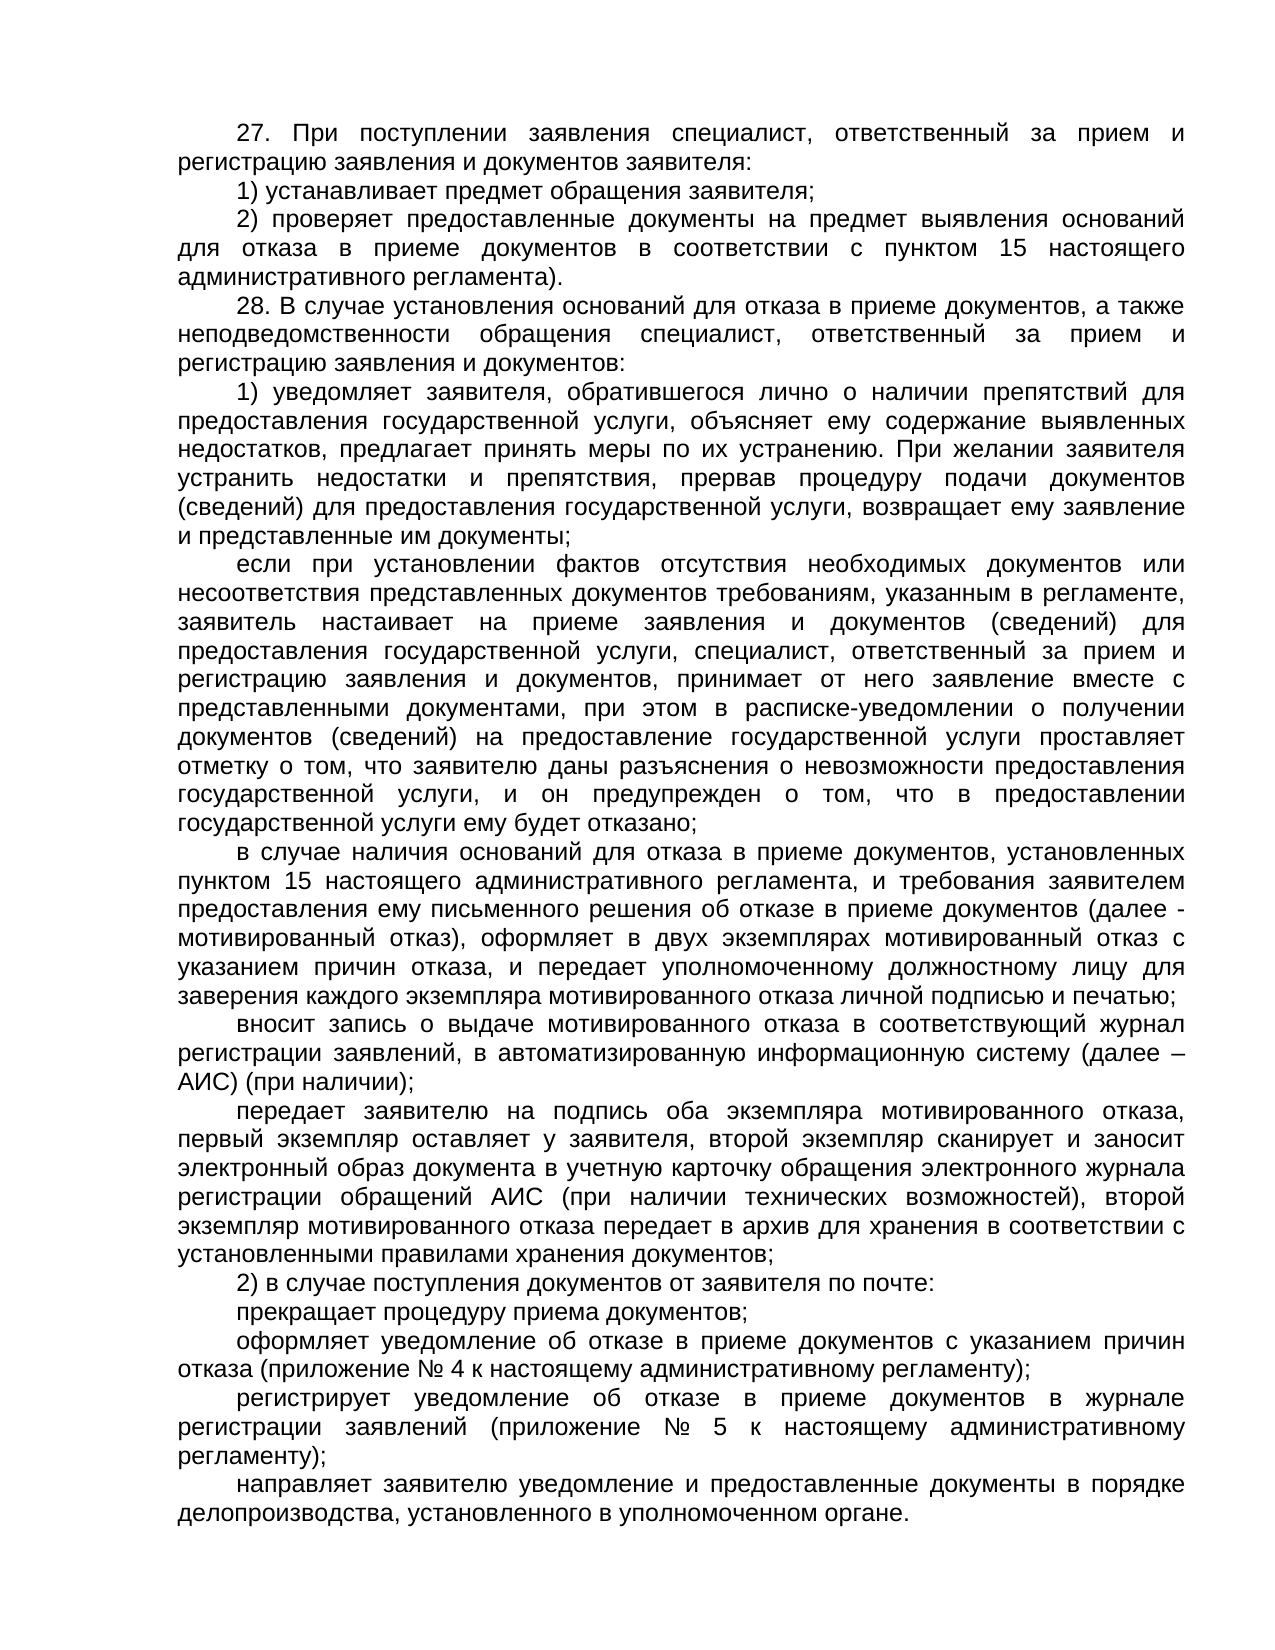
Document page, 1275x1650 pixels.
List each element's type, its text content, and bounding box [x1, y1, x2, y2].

text 2) проверяет предоставленные документы на предмет выявления оснований для отказа в приеме документов в соответствии с пунктом 15 настоящего административного регламента). [177, 204, 1186, 291]
text передает заявителю на подпись оба экземпляра мотивированного отказа, первый экземпляр оставляет у заявителя, второй экземпляр сканирует и заносит электронный образ документа в учетную карточку обращения электронного журнала регистрации обращений АИС (при наличии технических возможностей), второй экземпляр мотивированного отказа передает в архив для хранения в соответствии с установленными правилами хранения документов; [177, 1096, 1186, 1268]
text 2) в случае поступления документов от заявителя по почте: [177, 1268, 1186, 1297]
text 28. В случае установления оснований для отказа в приеме документов, а также неподведомственности обращения специалист, ответственный за прием и регистрацию заявления и документов: [177, 291, 1186, 377]
text 1) уведомляет заявителя, обратившегося лично о наличии препятствий для предоставления государственной услуги, объясняет ему содержание выявленных недостатков, предлагает принять меры по их устранению. При желании заявителя устранить недостатки и препятствия, прервав процедуру подачи документов (сведений) для предоставления государственной услуги, возвращает ему заявление и представленные им документы; [177, 377, 1186, 549]
text направляет заявителю уведомление и предоставленные документы в порядке делопроизводства, установленного в уполномоченном органе. [177, 1469, 1186, 1527]
text 27. При поступлении заявления специалист, ответственный за прием и регистрацию заявления и документов заявителя: [177, 118, 1186, 176]
text в случае наличия оснований для отказа в приеме документов, установленных пунктом 15 настоящего административного регламента, и требования заявителем предоставления ему письменного решения об отказе в приеме документов (далее - мотивированный отказ), оформляет в двух экземплярах мотивированный отказ с указанием причин отказа, и передает уполномоченному должностному лицу для заверения каждого экземпляра мотивированного отказа личной подписью и печатью; [177, 837, 1186, 1009]
text вносит запись о выдаче мотивированного отказа в соответствующий журнал регистрации заявлений, в автоматизированную информационную систему (далее – АИС) (при наличии); [177, 1009, 1186, 1096]
text регистрирует уведомление об отказе в приеме документов в журнале регистрации заявлений (приложение № 5 к настоящему административному регламенту); [177, 1383, 1186, 1469]
text 1) устанавливает предмет обращения заявителя; [177, 176, 1186, 204]
text оформляет уведомление об отказе в приеме документов с указанием причин отказа (приложение № 4 к настоящему административному регламенту); [177, 1326, 1186, 1383]
text если при установлении фактов отсутствия необходимых документов или несоответствия представленных документов требованиям, указанным в регламенте, заявитель настаивает на приеме заявления и документов (сведений) для предоставления государственной услуги, специалист, ответственный за прием и регистрацию заявления и документов, принимает от него заявление вместе с представленными документами, при этом в расписке-уведомлении о получении документов (сведений) на предоставление государственной услуги проставляет отметку о том, что заявителю даны разъяснения о невозможности предоставления государственной услуги, и он предупрежден о том, что в предоставлении государственной услуги ему будет отказано; [177, 549, 1186, 837]
text прекращает процедуру приема документов; [177, 1297, 1186, 1326]
